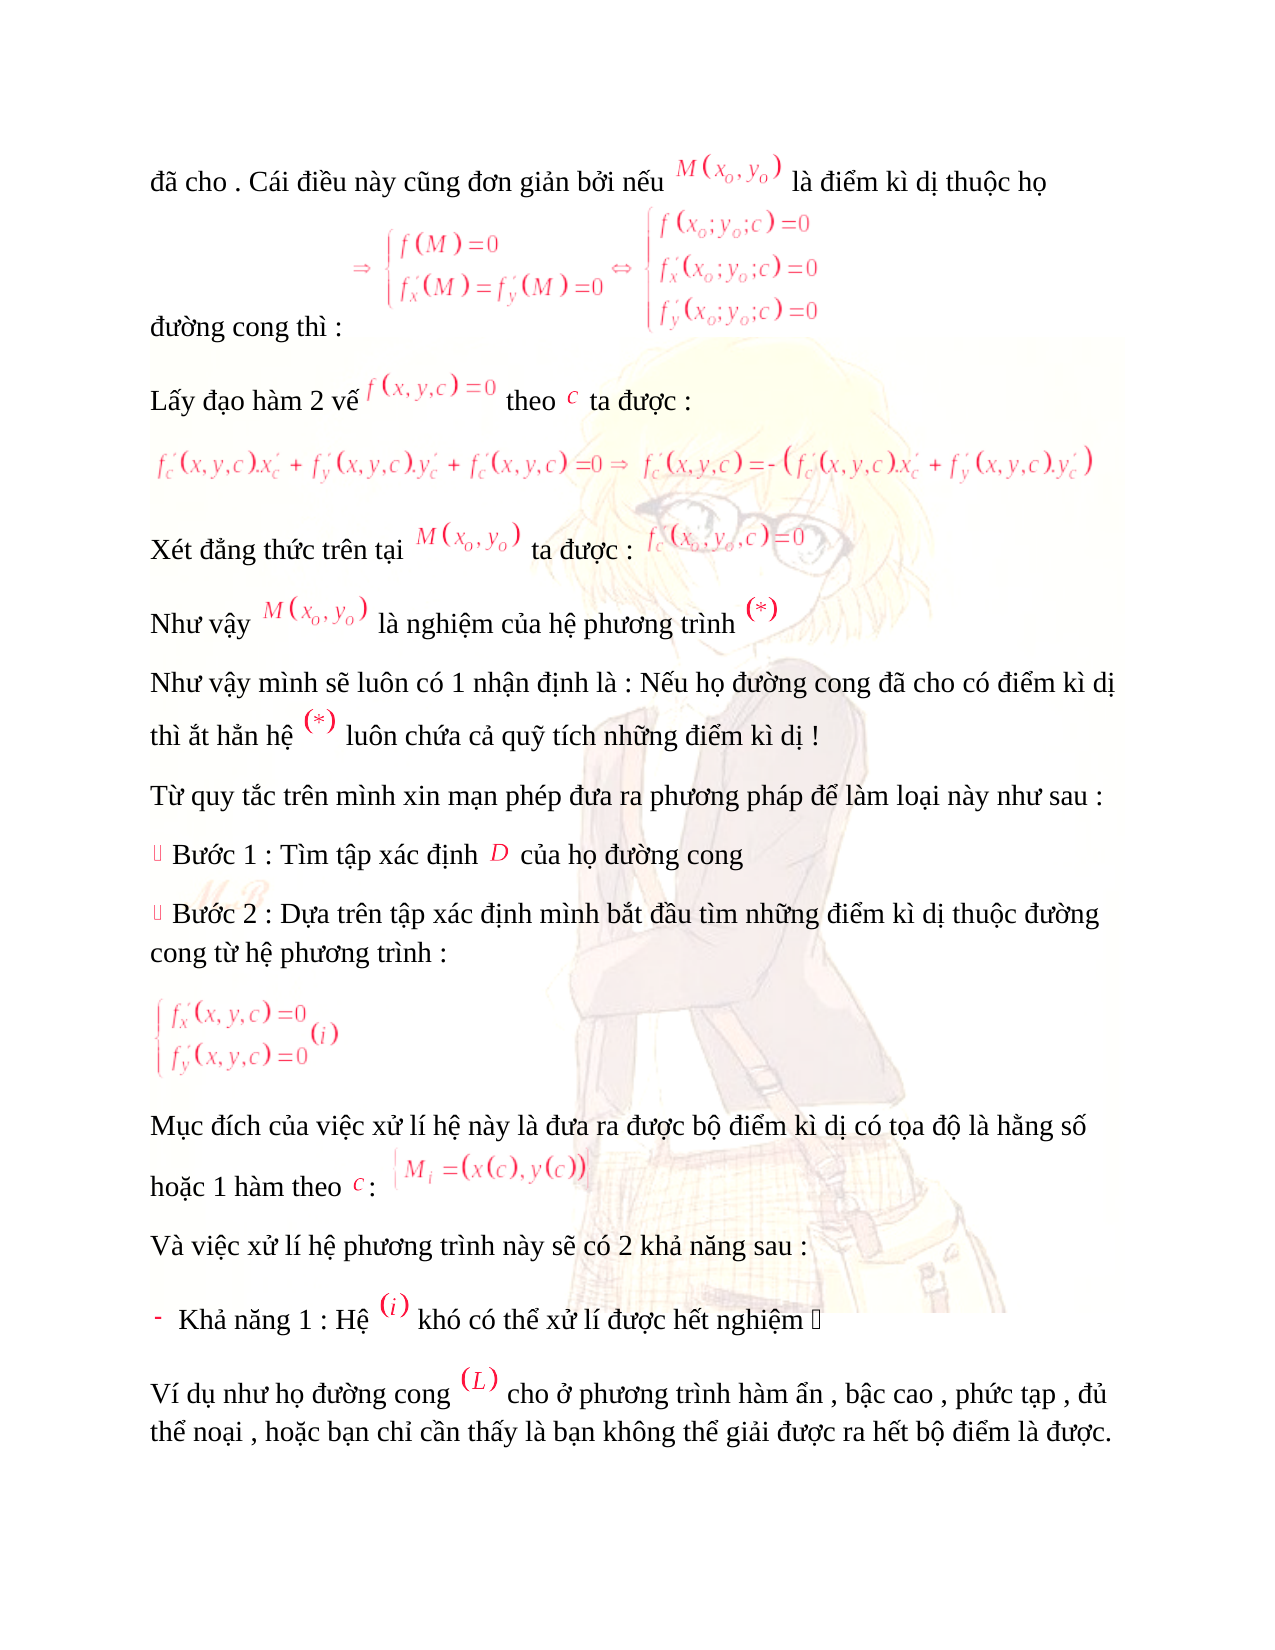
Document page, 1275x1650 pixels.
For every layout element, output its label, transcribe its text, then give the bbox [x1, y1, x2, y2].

text Bước 2 : Dựa trên tập xác định mình bắt đầu tìm những điểm kì dị thuộc đường cong từ hệ phương trình : [150, 896, 1125, 968]
text Như vậy là nghiệm của hệ phương trình [150, 592, 1125, 639]
text Bước 1 : Tìm tập xác định của họ đường cong [150, 837, 1125, 871]
text Như vậy mình sẽ luôn có 1 nhận định là : Nếu họ đường cong đã cho có điểm kì dị thì ắt hẳn hệ luôn chứa cả quỹ tích những điểm kì dị ! [150, 665, 1125, 752]
text Lấy đạo hàm 2 vế theo ta được : [150, 368, 1125, 416]
text Từ quy tắc trên mình xin mạn phép đưa ra phương pháp để làm loại này như sau : [150, 778, 1125, 811]
text Và việc xử lí hệ phương trình này sẽ có 2 khả năng sau : [150, 1228, 1125, 1262]
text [150, 150, 1125, 342]
text Mục đích của việc xử lí hệ này là đưa ra được bộ điểm kì dị có tọa độ là hằng số hoặc 1 hàm theo : [150, 1108, 1125, 1202]
text Ví dụ như họ đường cong cho ở phương trình hàm ẩn , bậc cao , phức tạp , đủ thể noại , hoặc bạn chỉ cần thấy là bạn không thể giải được ra hết bộ điểm là được. [150, 1362, 1125, 1448]
text Xét đẳng thức trên tại ta được : [150, 518, 1125, 566]
text Khả năng 1 : Hệ khó có thể xử lí được hết nghiệm [150, 1288, 1125, 1336]
